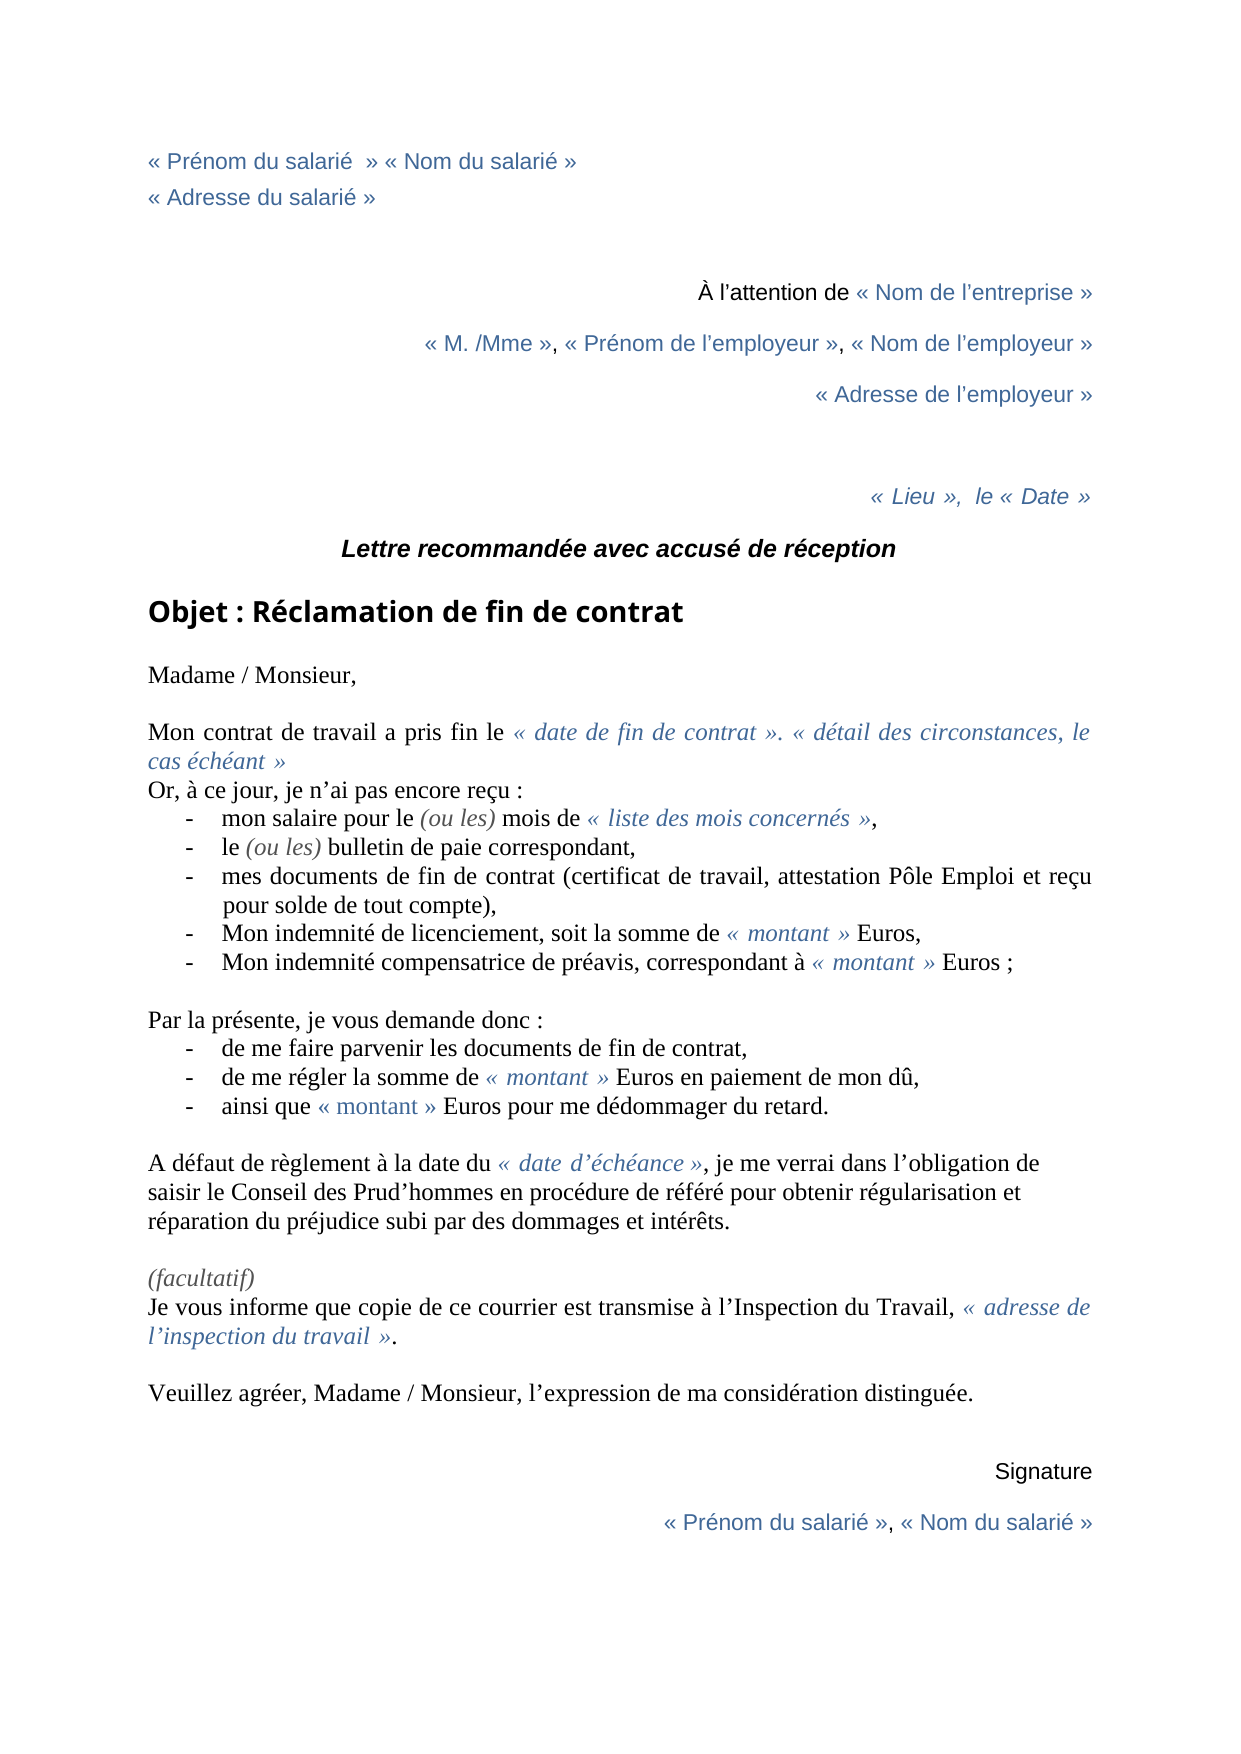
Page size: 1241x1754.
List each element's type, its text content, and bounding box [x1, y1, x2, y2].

list mes documents de fin de contrat (certificat de travail, attestation Pôle Emploi et reçu pour solde de tout compte), [185, 861, 1093, 918]
text Je vous informe que copie de ce courrier est transmise à l’Inspection du Travail, « adresse de l’inspection du travail ». [148, 1292, 1093, 1350]
text À l’attention de « Nom de l’entreprise » [148, 279, 1093, 305]
text Objet : Réclamation de fin de contrat [148, 591, 1093, 631]
list ainsi que « montant » Euros pour me dédommager du retard. [185, 1091, 1093, 1120]
text Madame / Monsieur, [148, 660, 1093, 688]
text Veuillez agréer, Madame / Monsieur, l’expression de ma considération distinguée. [148, 1378, 1093, 1407]
text « Adresse du salarié » [148, 184, 1093, 211]
text A défaut de règlement à la date du « date d’échéance », je me verrai dans l’obligation de saisir le Conseil des Prud’hommes en procédure de référé pour obtenir régularisation et réparation du préjudice subi par des dommages et intérêts. [148, 1148, 1093, 1235]
list mon salaire pour le (ou les) mois de « liste des mois concernés », [185, 803, 1093, 832]
list de me régler la somme de « montant » Euros en paiement de mon dû, [185, 1062, 1093, 1091]
text Signature [148, 1458, 1093, 1485]
text Lettre recommandée avec accusé de réception [148, 534, 1093, 563]
list le (ou les) bulletin de paie correspondant, [185, 832, 1093, 861]
text (facultatif) [148, 1263, 1093, 1292]
text « Adresse de l’employeur » [148, 381, 1093, 407]
text Or, à ce jour, je n’ai pas encore reçu : [148, 775, 1093, 803]
list Mon indemnité de licenciement, soit la somme de « montant » Euros, [185, 918, 1093, 947]
text « M. /Mme », « Prénom de l’employeur », « Nom de l’employeur » [148, 330, 1093, 356]
text « Prénom du salarié » « Nom du salarié » [148, 148, 1093, 174]
text Mon contrat de travail a pris fin le « date de fin de contrat ». « détail des circonstances, le cas échéant » [148, 717, 1093, 775]
list de me faire parvenir les documents de fin de contrat, [185, 1033, 1093, 1062]
list Mon indemnité compensatrice de préavis, correspondant à « montant » Euros ; [185, 947, 1093, 976]
text « Prénom du salarié », « Nom du salarié » [148, 1509, 1093, 1536]
text Par la présente, je vous demande donc : [148, 1005, 1093, 1033]
text « Lieu », le « Date » [148, 483, 1093, 509]
